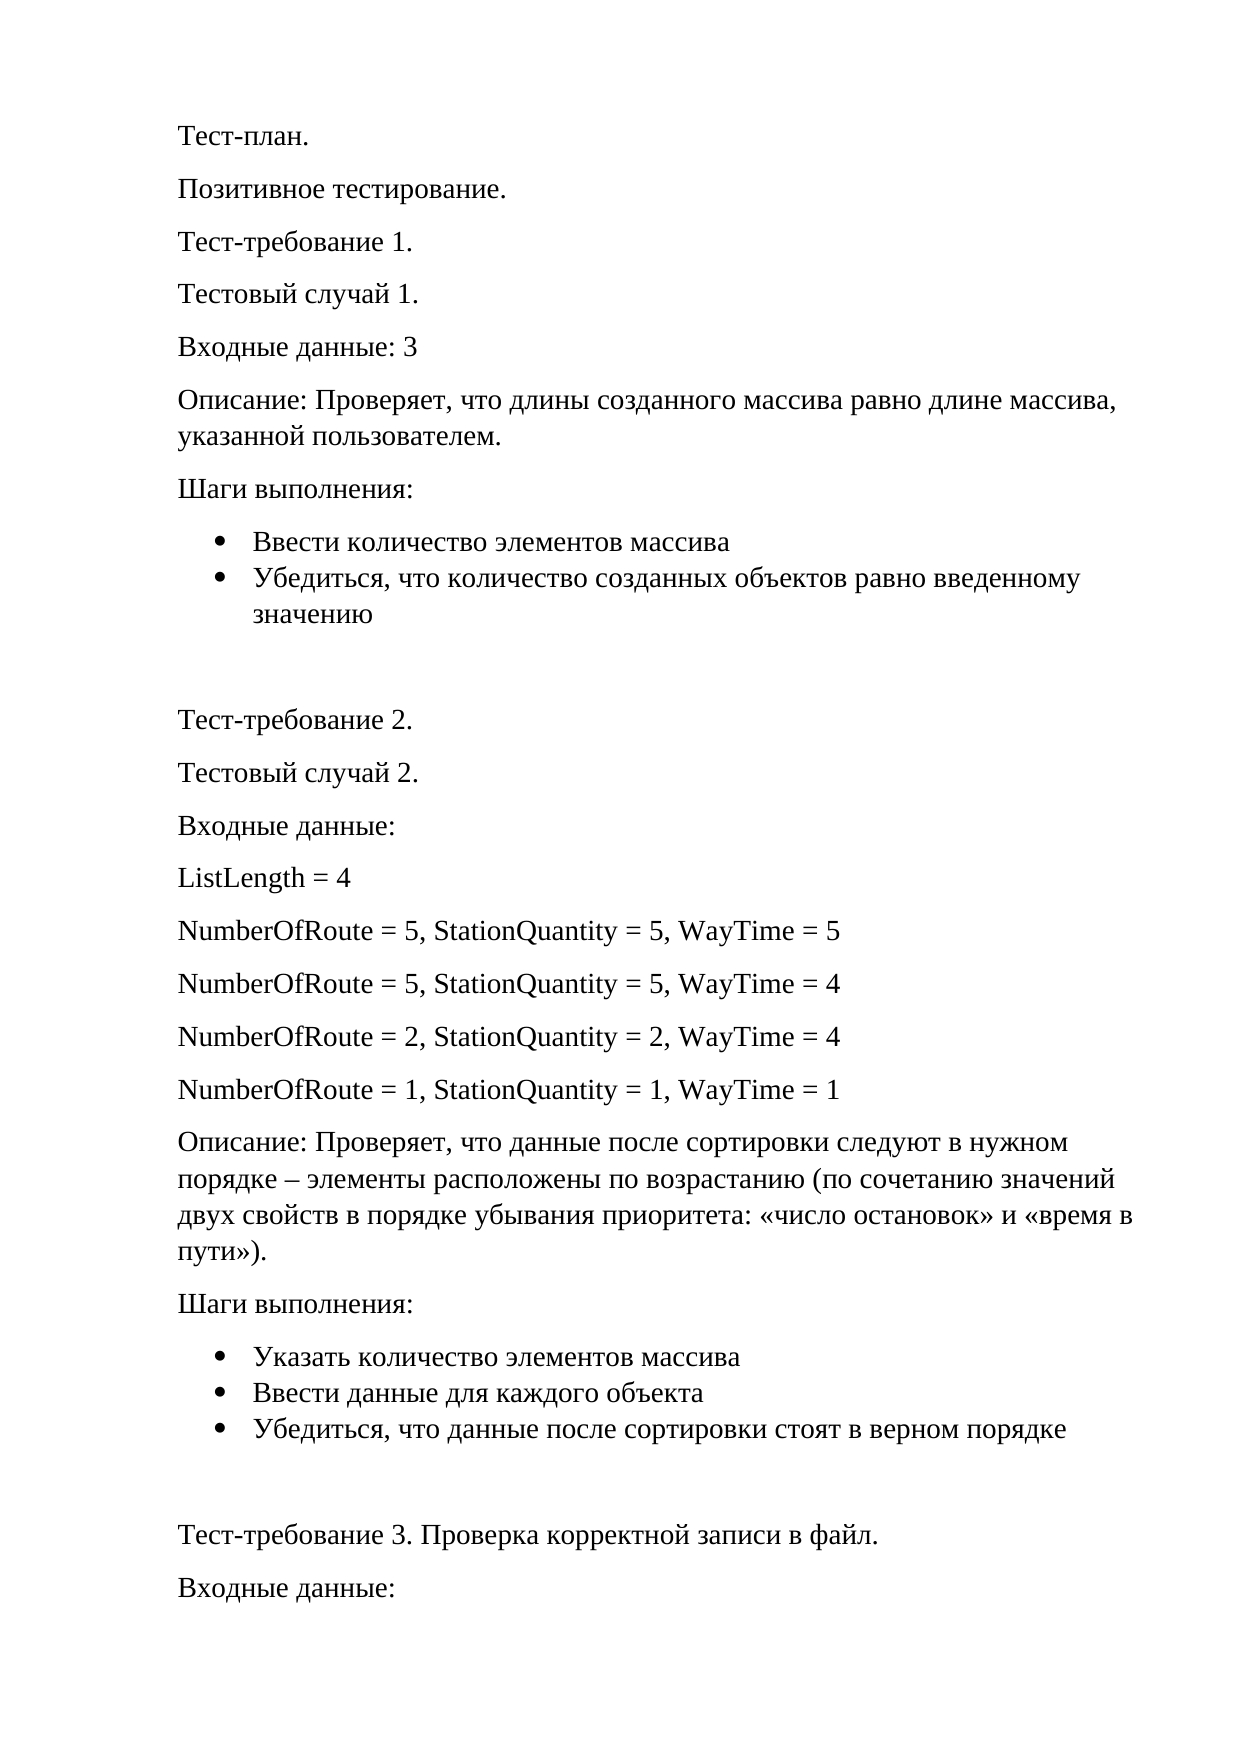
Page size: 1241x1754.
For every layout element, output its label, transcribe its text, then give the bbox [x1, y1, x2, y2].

text NumberOfRoute = 2, StationQuantity = 2, WayTime = 4 [177, 1019, 1152, 1052]
list Указать количество элементов массива [215, 1339, 1152, 1372]
text Описание: Проверяет, что длины созданного массива равно длине массива, указанной пользователем. [177, 382, 1152, 452]
text Позитивное тестирование. [177, 171, 1152, 204]
text NumberOfRoute = 5, StationQuantity = 5, WayTime = 5 [177, 913, 1152, 947]
text Входные данные: [177, 1570, 1152, 1603]
text Описание: Проверяет, что данные после сортировки следуют в нужном порядке – элементы расположены по возрастанию (по сочетанию значений двух свойств в порядке убывания приоритета: «число остановок» и «время в пути»). [177, 1124, 1152, 1267]
text ListLength = 4 [177, 861, 1152, 894]
text Тест-план. [177, 118, 1152, 152]
list Убедиться, что количество созданных объектов равно введенному значению [215, 560, 1152, 630]
list Убедиться, что данные после сортировки стоят в верном порядке [215, 1411, 1152, 1445]
text NumberOfRoute = 5, StationQuantity = 5, WayTime = 4 [177, 966, 1152, 1000]
list Ввести количество элементов массива [215, 524, 1152, 558]
text Шаги выполнения: [177, 471, 1152, 505]
text Шаги выполнения: [177, 1286, 1152, 1319]
list Ввести данные для каждого объекта [215, 1375, 1152, 1408]
text Входные данные: [177, 808, 1152, 841]
text Тест-требование 2. [177, 702, 1152, 736]
text NumberOfRoute = 1, StationQuantity = 1, WayTime = 1 [177, 1072, 1152, 1105]
text Входные данные: 3 [177, 329, 1152, 363]
text Тестовый случай 2. [177, 755, 1152, 788]
text Тест-требование 3. Проверка корректной записи в файл. [177, 1517, 1152, 1550]
text Тестовый случай 1. [177, 277, 1152, 310]
text Тест-требование 1. [177, 224, 1152, 257]
